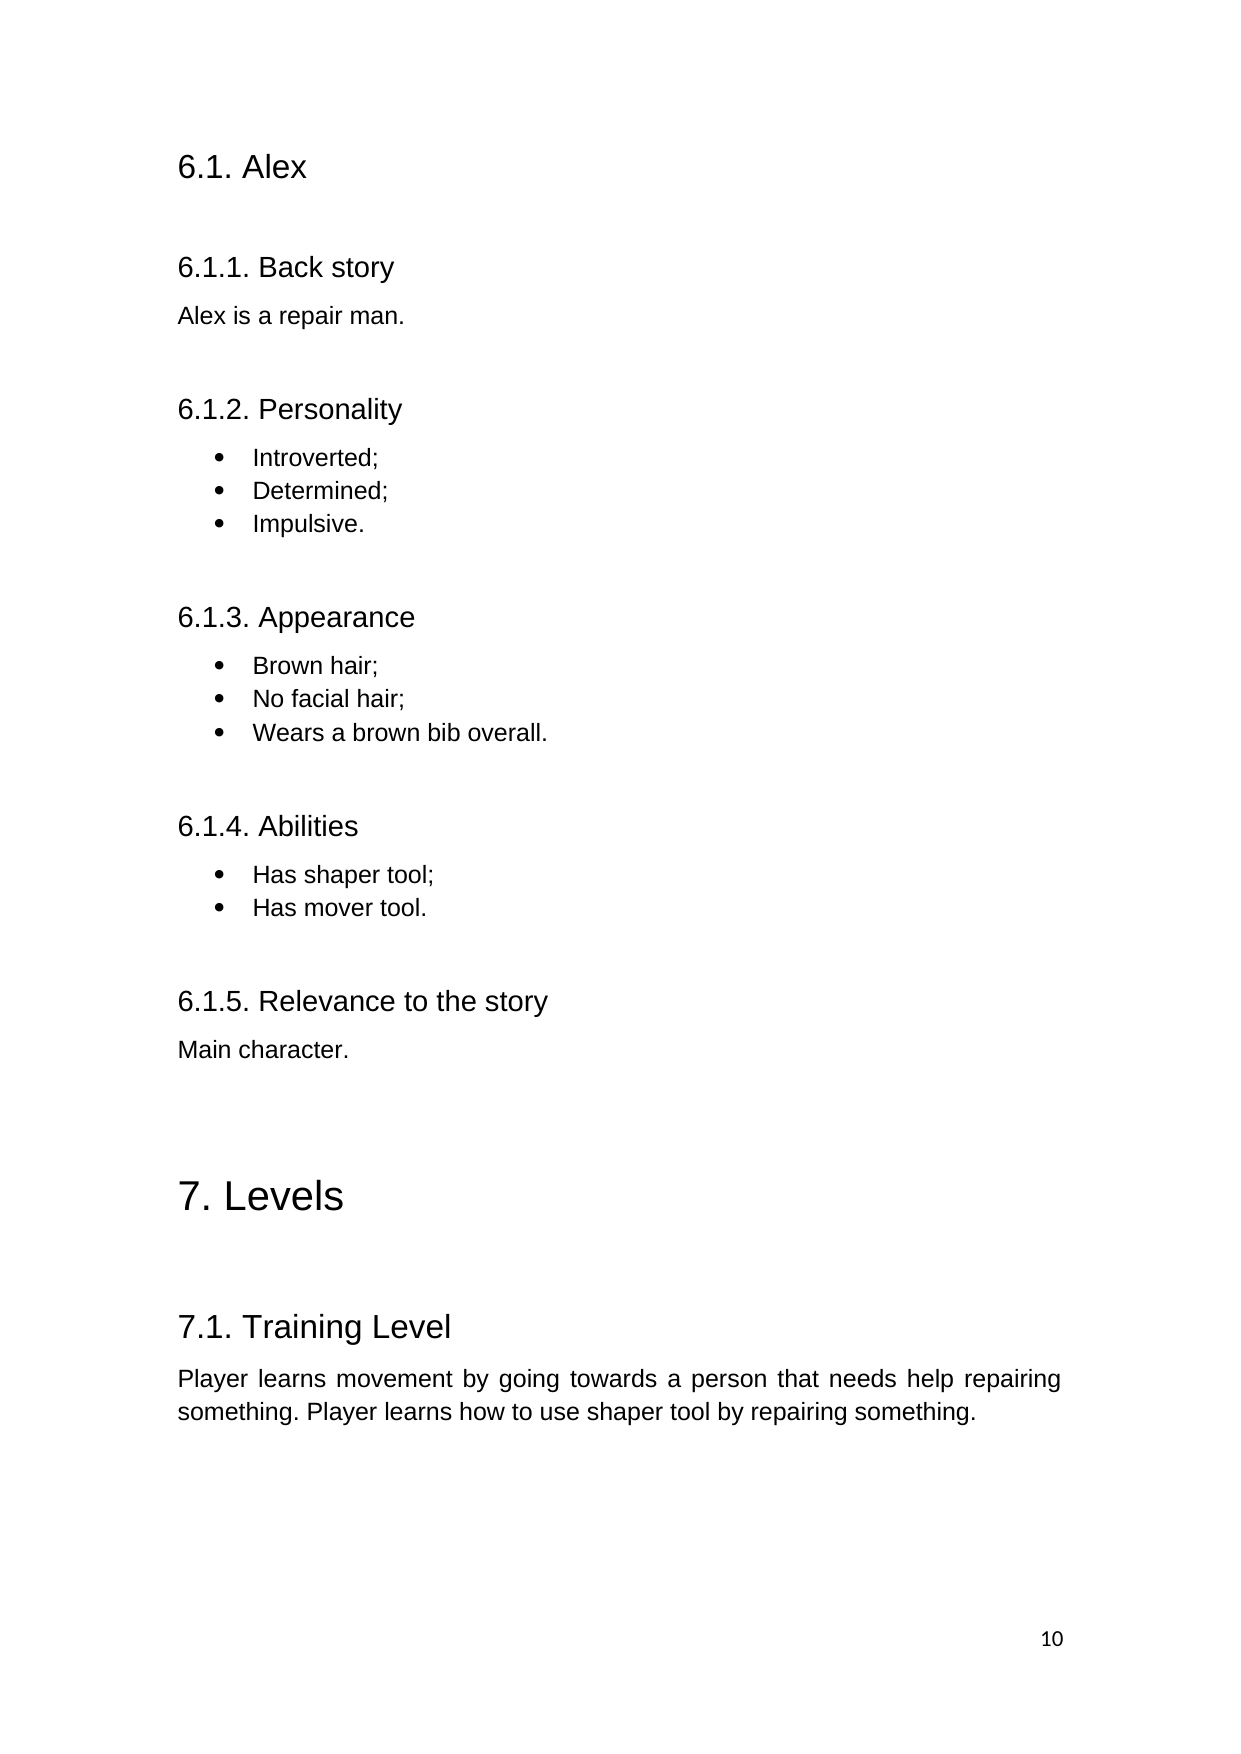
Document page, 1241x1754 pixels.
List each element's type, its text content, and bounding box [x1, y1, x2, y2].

subtitle 6.1.4. Abilities [177, 809, 1063, 842]
list Wears a brown bib overall. [215, 718, 1063, 746]
subtitle 7. Levels [177, 1172, 1063, 1219]
list Introverted; [215, 443, 1063, 472]
text Player learns movement by going towards a person that needs help repairing something. Player learns how to use shaper tool by repairing something. [177, 1363, 1063, 1425]
subtitle 6.1.5. Relevance to the story [177, 984, 1063, 1018]
list No facial hair; [215, 684, 1063, 713]
subtitle 7.1. Training Level [177, 1307, 1063, 1345]
list Has mover tool. [215, 893, 1063, 922]
subtitle 6.1.1. Back story [177, 250, 1063, 283]
subtitle 6.1. Alex [177, 148, 1063, 186]
list Determined; [215, 476, 1063, 505]
list Impulsive. [215, 509, 1063, 538]
text Alex is a repair man. [177, 301, 1063, 329]
subtitle 6.1.2. Personality [177, 392, 1063, 425]
list Brown hair; [215, 651, 1063, 680]
text Main character. [177, 1035, 1063, 1064]
subtitle 6.1.3. Appearance [177, 600, 1063, 634]
list Has shaper tool; [215, 860, 1063, 889]
